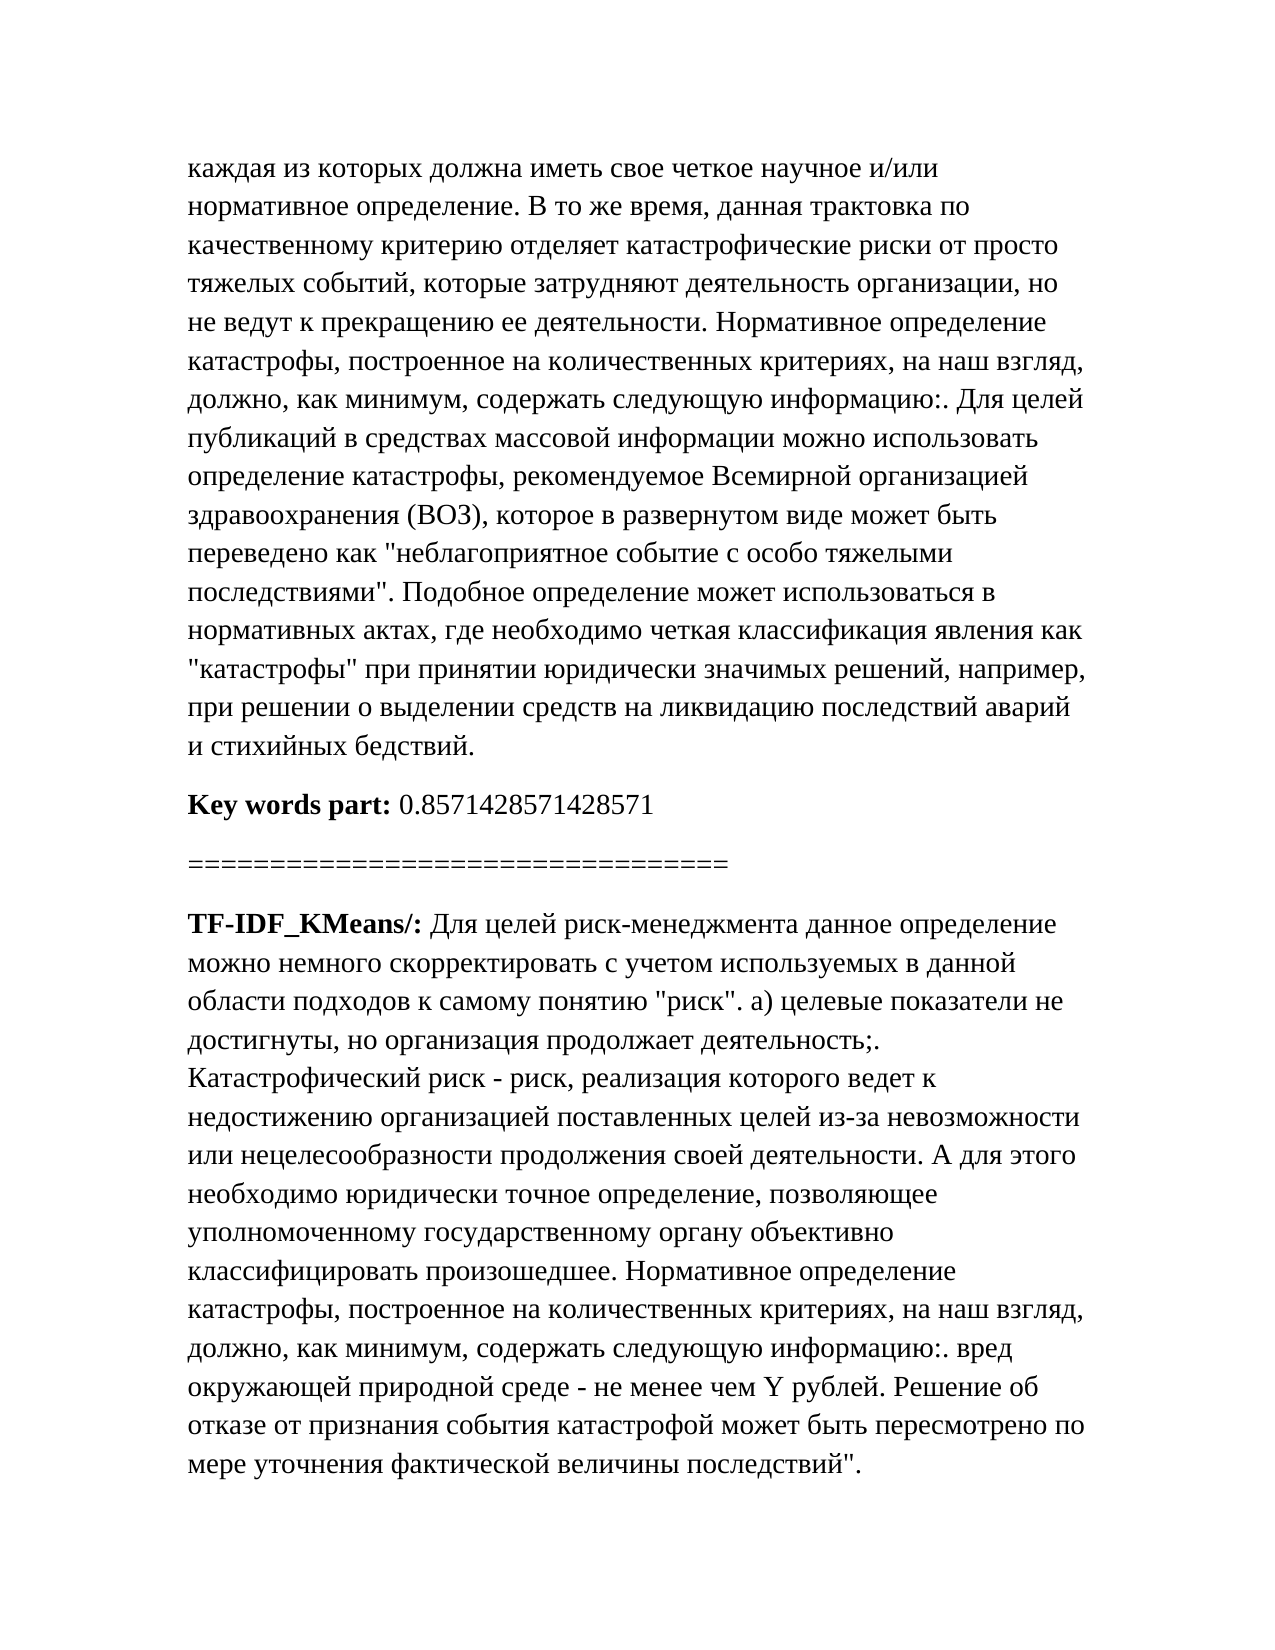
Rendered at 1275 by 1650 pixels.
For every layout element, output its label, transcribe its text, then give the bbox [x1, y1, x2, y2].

text ================================= [187, 847, 1087, 880]
text Key words part: 0.8571428571428571 [187, 787, 1087, 821]
text TF-IDF_KMeans/: Для целей риск-менеджмента данное определение можно немного скорректировать с учетом используемых в данной области подходов к самому понятию "риск". а) целевые показатели не достигнуты, но организация продолжает деятельность;. Катастрофический риск - риск, реализация которого ведет к недостижению организацией поставленных целей из-за невозможности или нецелесообразности продолжения своей деятельности. А для этого необходимо юридически точное определение, позволяющее уполномоченному государственному органу объективно классифицировать произошедшее. Нормативное определение катастрофы, построенное на количественных критериях, на наш взгляд, должно, как минимум, содержать следующую информацию:. вред окружающей природной среде - не менее чем Y рублей. Решение об отказе от признания события катастрофой может быть пересмотрено по мере уточнения фактической величины последствий". [187, 906, 1087, 1479]
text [187, 150, 1087, 762]
